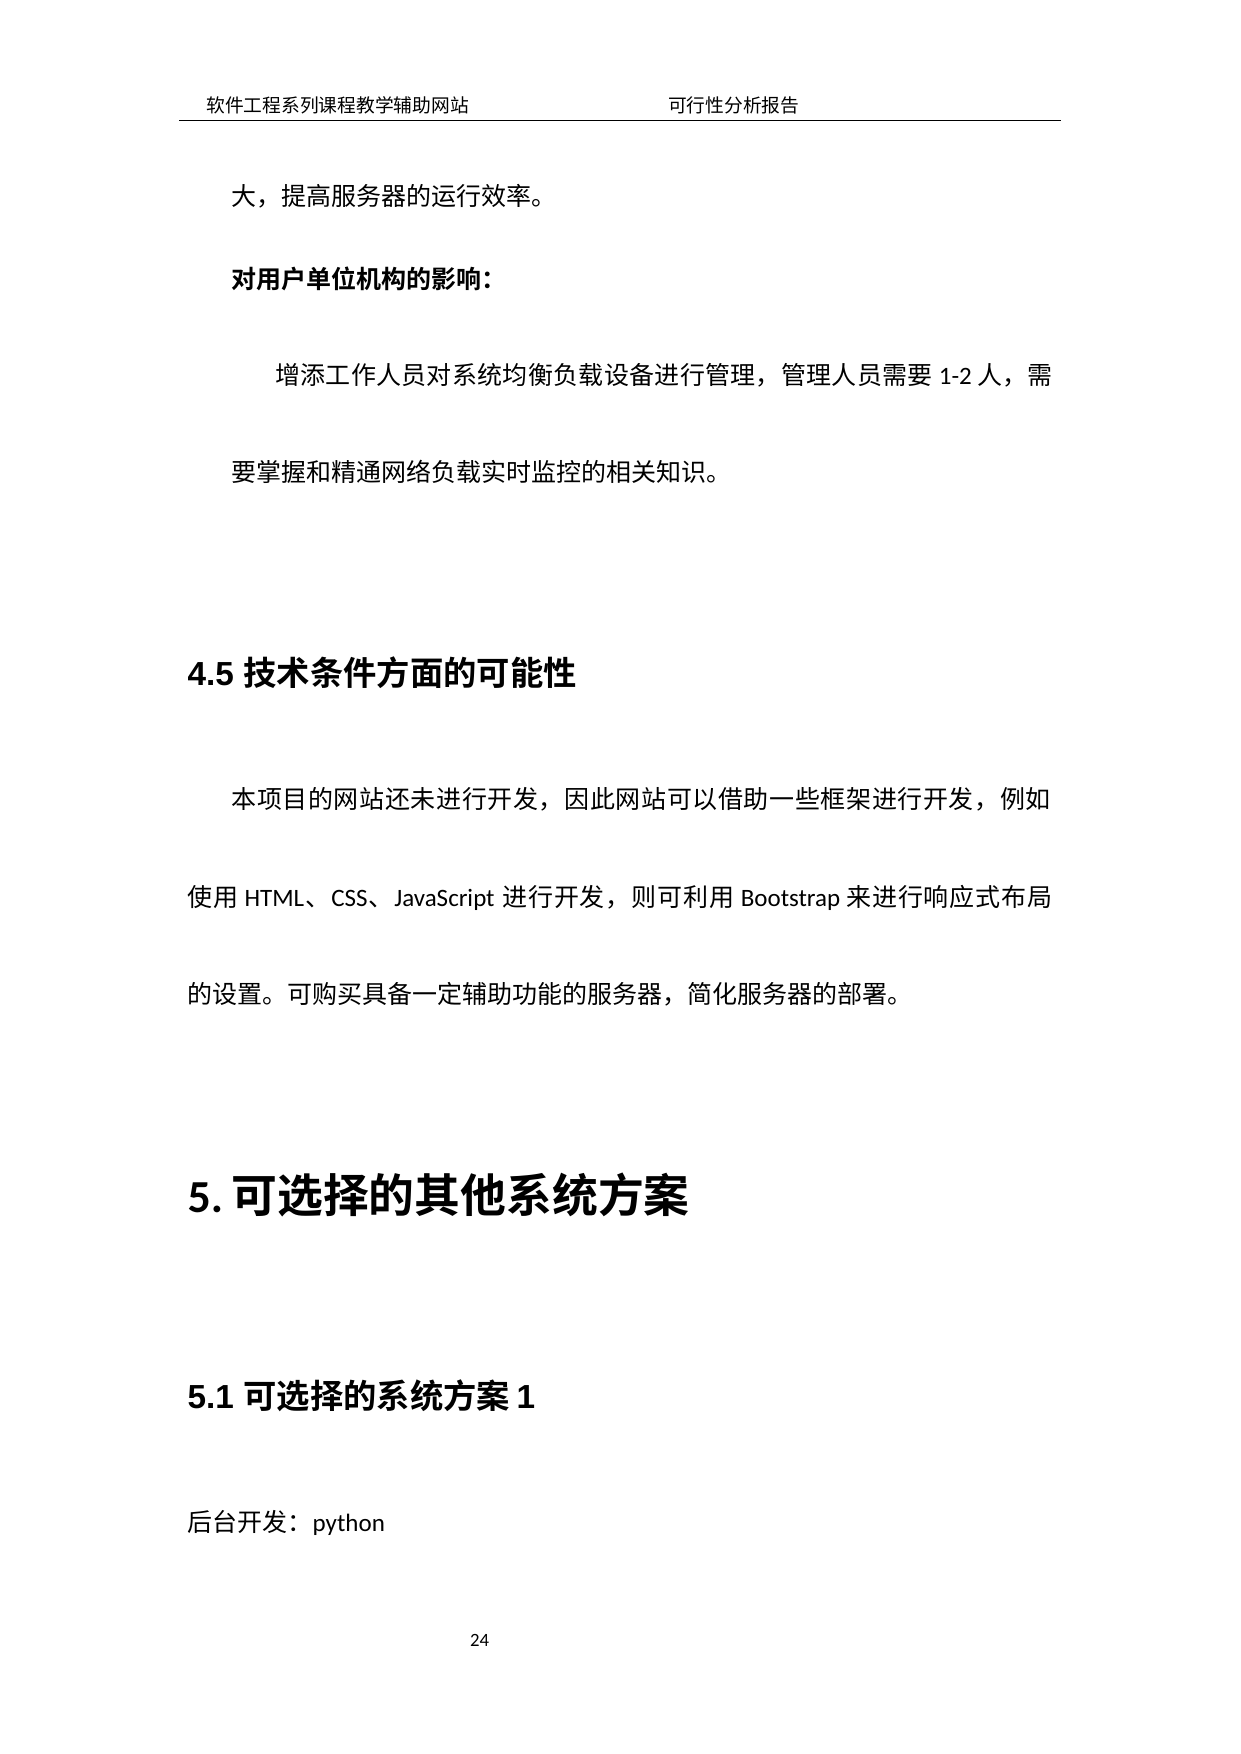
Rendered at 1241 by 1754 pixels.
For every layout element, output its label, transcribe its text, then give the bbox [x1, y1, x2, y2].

text 增添工作人员对系统均衡负载设备进行管理，管理人员需要1-2人，需要掌握和精通网络负载实时监控的相关知识。 [231, 341, 1053, 503]
subtitle 技术条件方面的可能性 [187, 638, 1053, 703]
text 后台开发：python [187, 1495, 1053, 1560]
subtitle 可选择的其他系统方案 [187, 1144, 1053, 1241]
text 对用户单位机构的影响： [231, 245, 1053, 310]
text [231, 162, 1053, 227]
subtitle 可选择的系统方案1 [187, 1368, 1053, 1433]
text 本项目的网站还未进行开发，因此网站可以借助一些框架进行开发，例如使用HTML、CSS、JavaScript 进行开发，则可利用Bootstrap来进行响应式布局的设置。可购买具备一定辅助功能的服务器，简化服务器的部署。 [187, 765, 1053, 1025]
